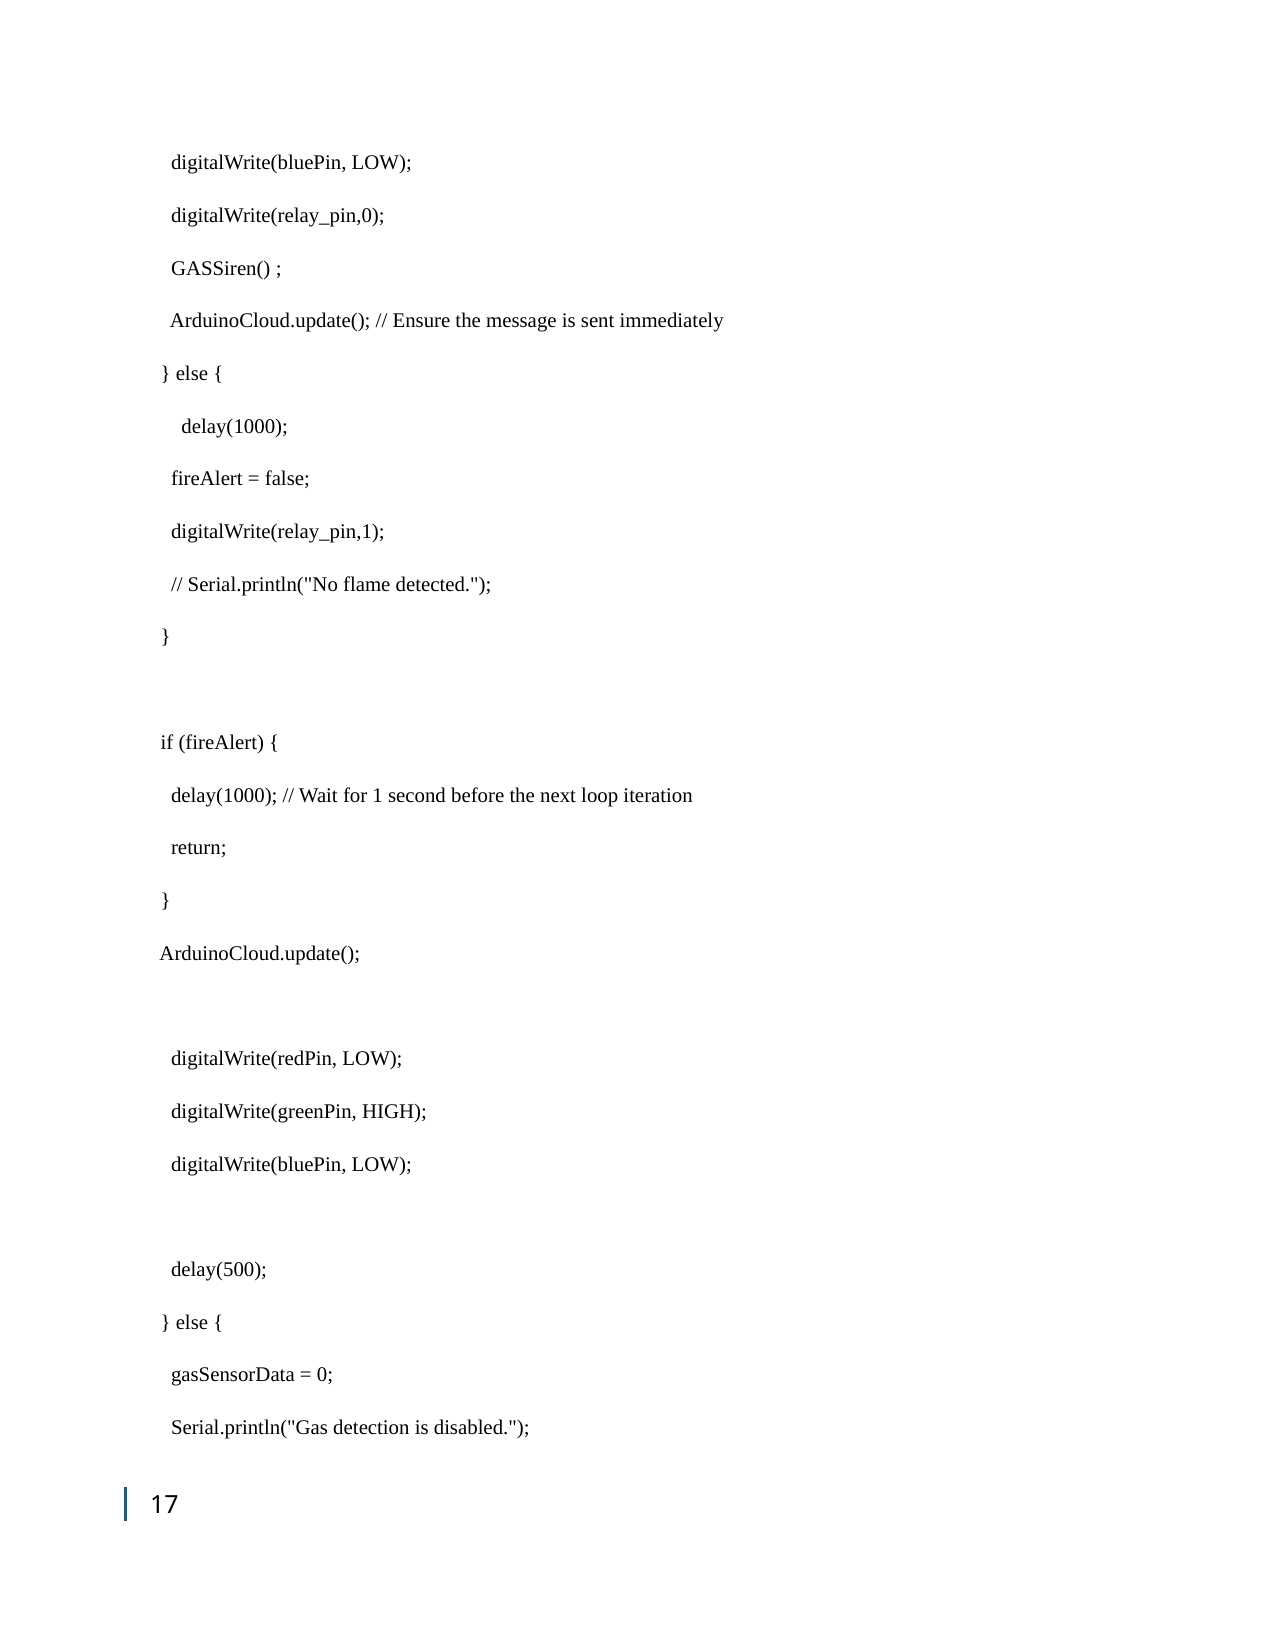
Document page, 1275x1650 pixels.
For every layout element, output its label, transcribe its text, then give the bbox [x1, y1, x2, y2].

text return; [150, 835, 1125, 859]
text if (fireAlert) { [150, 730, 1125, 754]
text GASSiren() ; [150, 255, 1125, 279]
text delay(1000); [150, 413, 1125, 438]
text digitalWrite(bluePin, LOW); [150, 150, 1125, 174]
text fireAlert = false; [150, 466, 1125, 490]
text delay(500); [150, 1257, 1125, 1281]
text digitalWrite(relay_pin,1); [150, 519, 1125, 543]
text ArduinoCloud.update(); [150, 941, 1125, 965]
text delay(1000); // Wait for 1 second before the next loop iteration [150, 782, 1125, 807]
text digitalWrite(bluePin, LOW); [150, 1151, 1125, 1176]
text } [150, 888, 1125, 912]
text // Serial.println("No flame detected."); [150, 572, 1125, 596]
text gasSensorData = 0; [150, 1362, 1125, 1386]
text ArduinoCloud.update(); // Ensure the message is sent immediately [150, 308, 1125, 332]
text } [150, 624, 1125, 648]
text digitalWrite(greenPin, HIGH); [150, 1099, 1125, 1123]
text } else { [150, 361, 1125, 385]
text } else { [150, 1309, 1125, 1334]
text digitalWrite(relay_pin,0); [150, 203, 1125, 227]
text Serial.println("Gas detection is disabled."); [150, 1415, 1125, 1439]
text digitalWrite(redPin, LOW); [150, 1046, 1125, 1070]
